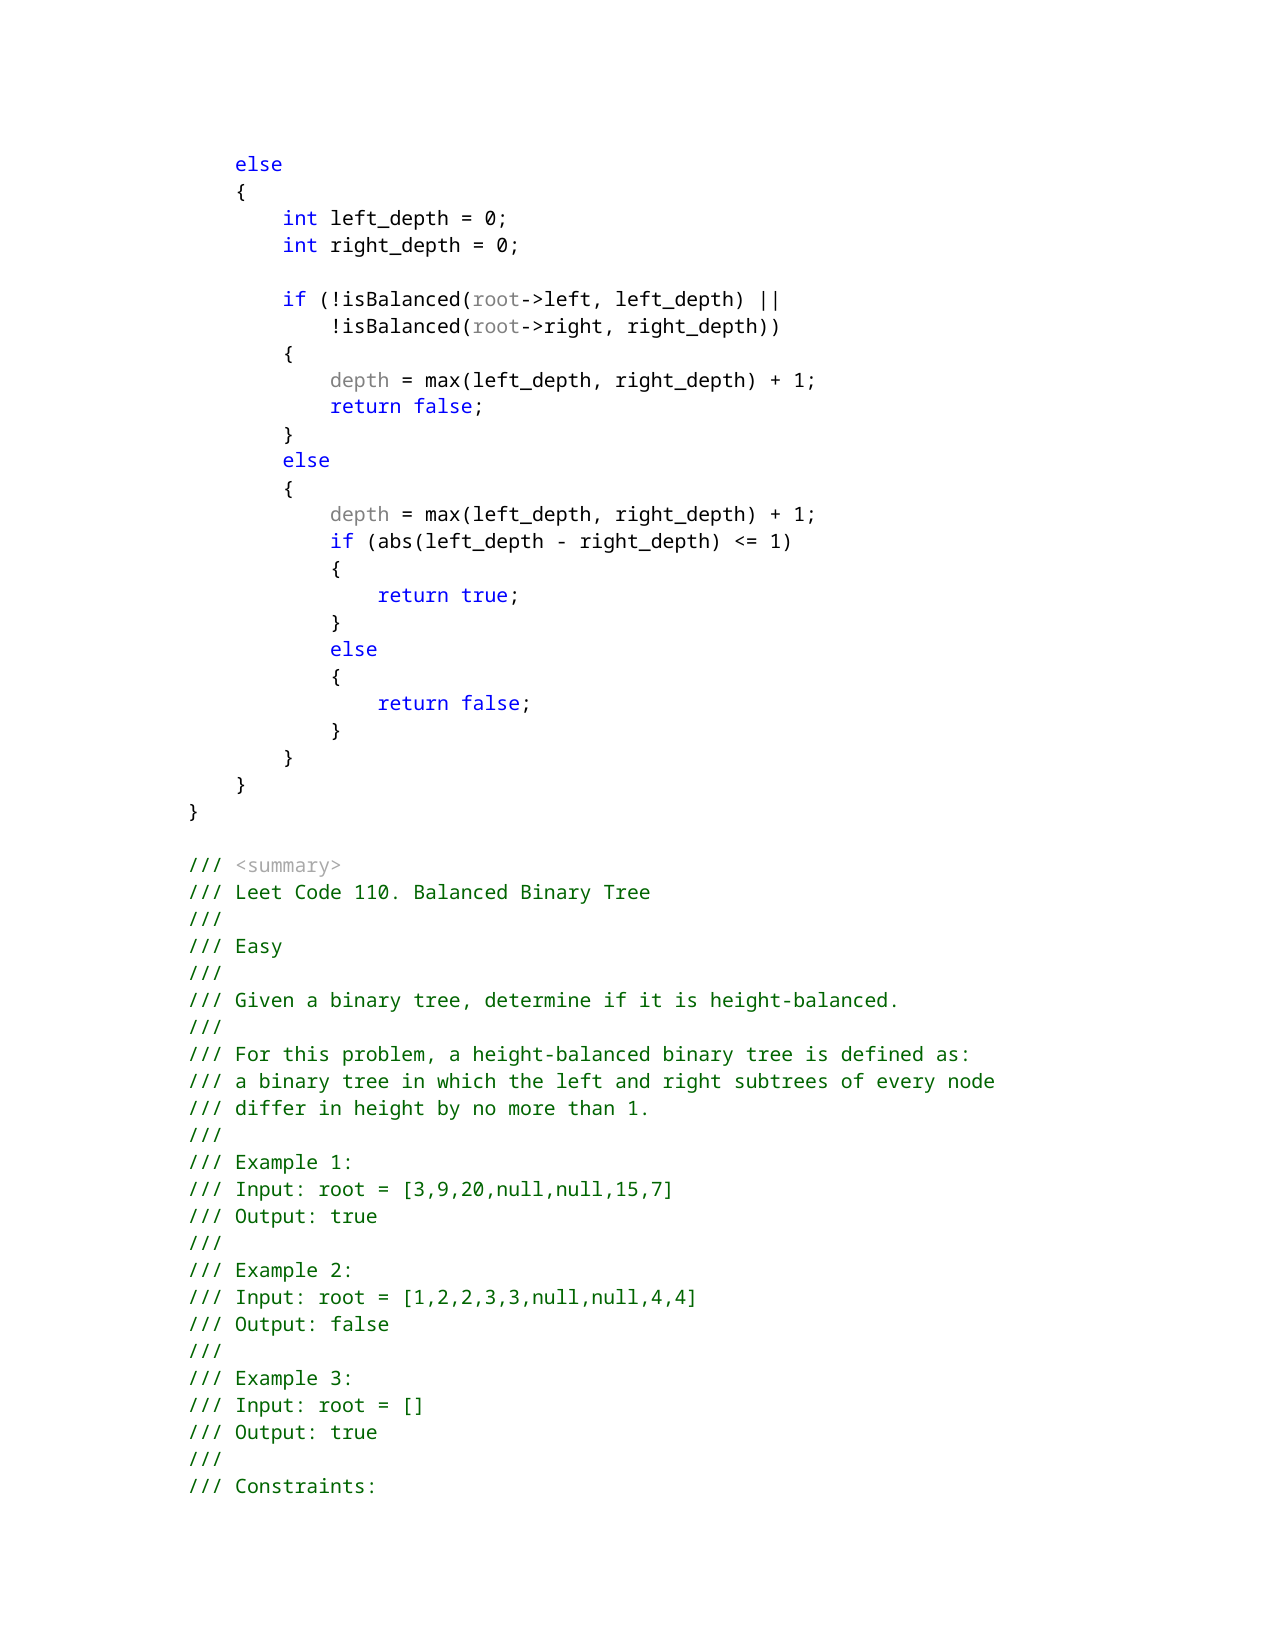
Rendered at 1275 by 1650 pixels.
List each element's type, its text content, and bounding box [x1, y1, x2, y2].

text /// Input: root = [1,2,2,3,3,null,null,4,4] [187, 1283, 1087, 1310]
text /// a binary tree in which the left and right subtrees of every node [187, 1067, 1087, 1094]
text /// Easy [187, 932, 1087, 959]
text } [187, 771, 1087, 797]
text /// Constraints: [187, 1472, 1087, 1499]
text /// Output: false [187, 1310, 1087, 1337]
text return true; [187, 582, 1087, 609]
text /// Example 3: [187, 1364, 1087, 1391]
text /// [187, 1445, 1087, 1472]
text } [187, 743, 1087, 771]
text /// Given a binary tree, determine if it is height-balanced. [187, 986, 1087, 1013]
text if (!isBalanced(root->left, left_depth) || [187, 285, 1087, 312]
text int right_depth = 0; [187, 231, 1087, 258]
text /// Output: true [187, 1418, 1087, 1445]
text /// <summary> [187, 851, 1087, 878]
text return false; [187, 689, 1087, 717]
text int left_depth = 0; [187, 204, 1087, 231]
text else [187, 636, 1087, 663]
text /// differ in height by no more than 1. [187, 1094, 1087, 1121]
text /// Example 1: [187, 1148, 1087, 1175]
text /// [187, 905, 1087, 932]
text /// Input: root = [] [187, 1391, 1087, 1418]
text /// Input: root = [3,9,20,null,null,15,7] [187, 1175, 1087, 1202]
text /// Output: true [187, 1202, 1087, 1229]
text /// [187, 1229, 1087, 1256]
text depth = max(left_depth, right_depth) + 1; [187, 366, 1087, 393]
text depth = max(left_depth, right_depth) + 1; [187, 501, 1087, 528]
text /// [187, 1121, 1087, 1148]
text if (abs(left_depth - right_depth) <= 1) [187, 528, 1087, 555]
text } [187, 609, 1087, 636]
text else [187, 447, 1087, 474]
text { [187, 177, 1087, 204]
text !isBalanced(root->right, right_depth)) [187, 312, 1087, 339]
text } [187, 717, 1087, 743]
text /// [187, 959, 1087, 986]
text /// For this problem, a height-balanced binary tree is defined as: [187, 1040, 1087, 1067]
text /// Example 2: [187, 1256, 1087, 1283]
text { [187, 663, 1087, 689]
text return false; [187, 393, 1087, 420]
text /// Leet Code 110. Balanced Binary Tree [187, 878, 1087, 905]
text } [187, 797, 1087, 824]
text } [187, 420, 1087, 447]
text /// [187, 1337, 1087, 1364]
text { [187, 339, 1087, 366]
text { [187, 474, 1087, 501]
text else [187, 150, 1087, 177]
text /// [187, 1013, 1087, 1040]
text { [187, 555, 1087, 582]
